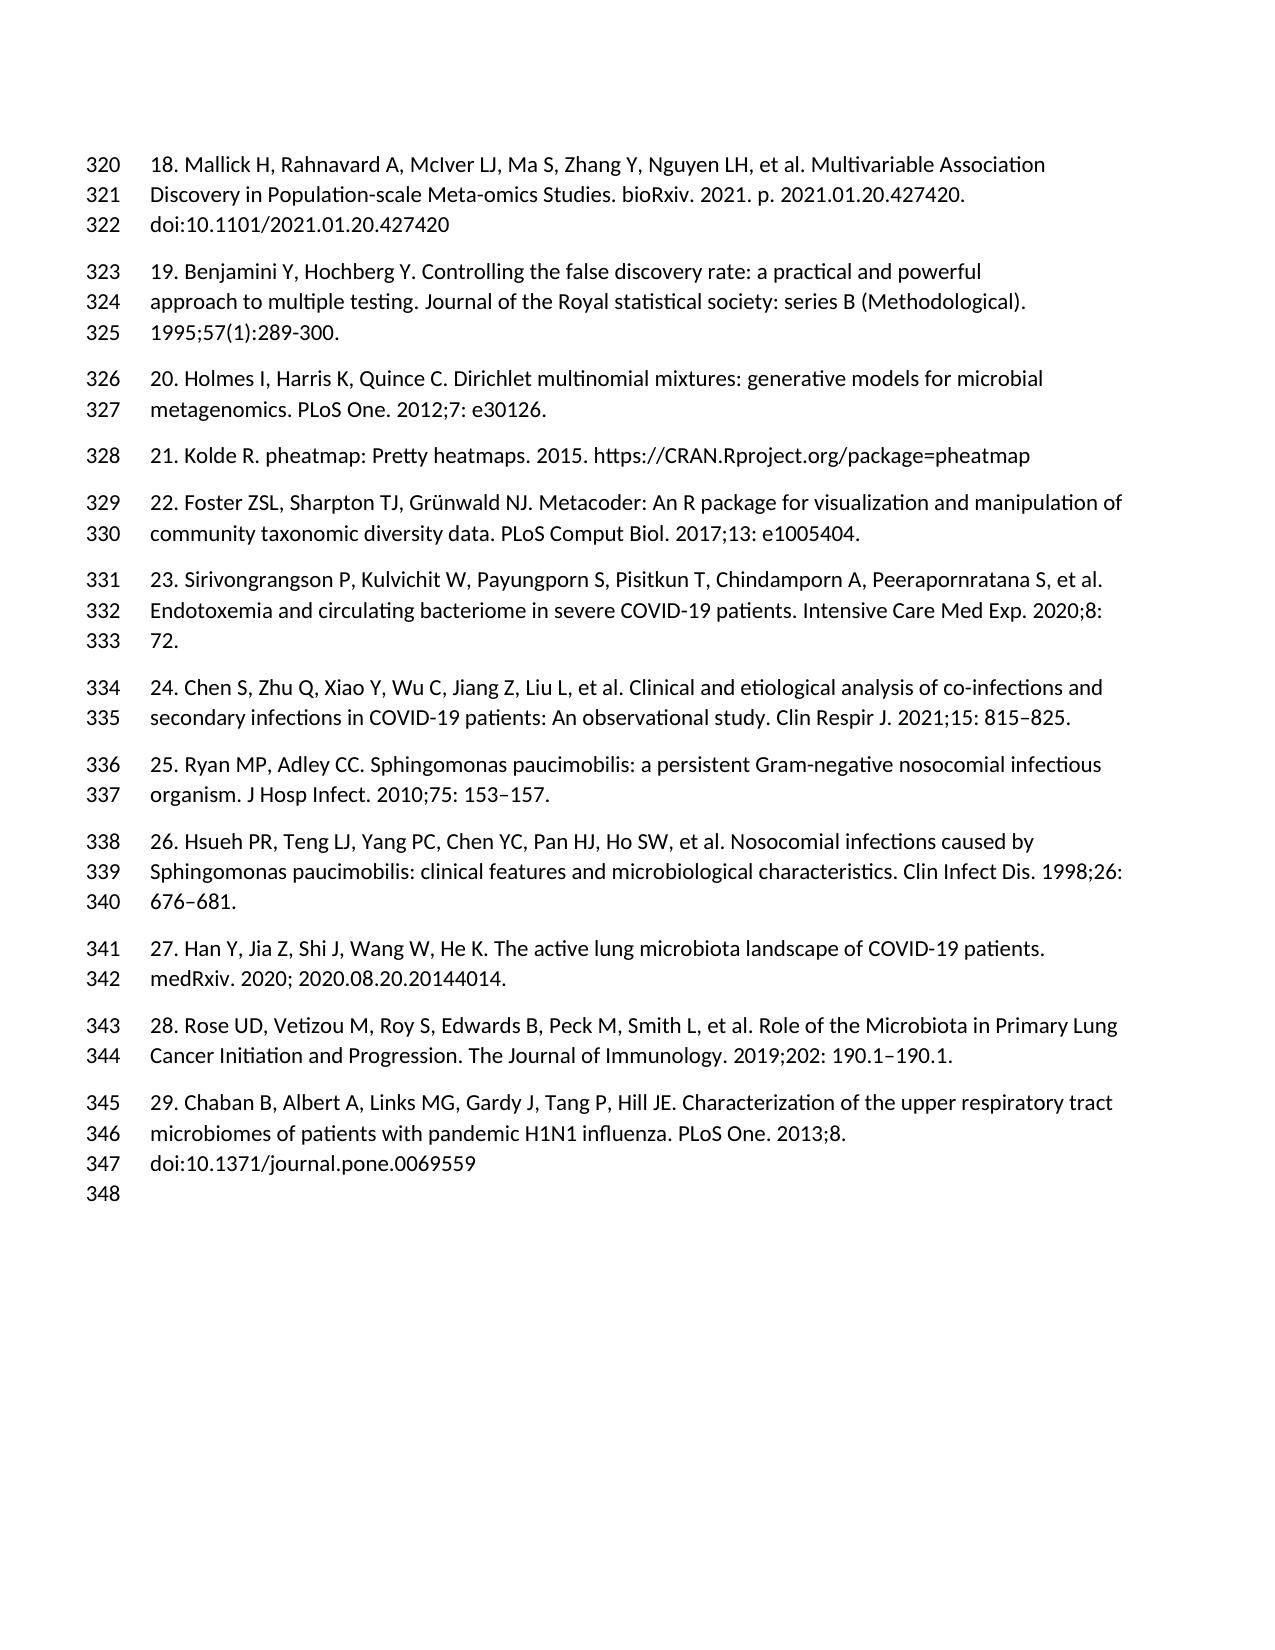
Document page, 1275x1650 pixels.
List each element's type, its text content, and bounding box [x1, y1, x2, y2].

text 20. Holmes I, Harris K, Quince C. Dirichlet multinomial mixtures: generative models for microbial metagenomics. PLoS One. 2012;7: e30126. [150, 364, 1125, 423]
text approach to multiple testing. Journal of the Royal statistical society: series B (Methodological). [150, 287, 1125, 316]
text 22. Foster ZSL, Sharpton TJ, Grünwald NJ. Metacoder: An R package for visualization and manipulation of community taxonomic diversity data. PLoS Comput Biol. 2017;13: e1005404. [150, 488, 1125, 547]
text 26. Hsueh PR, Teng LJ, Yang PC, Chen YC, Pan HJ, Ho SW, et al. Nosocomial infections caused by Sphingomonas paucimobilis: clinical features and microbiological characteristics. Clin Infect Dis. 1998;26: 676–681. [150, 827, 1125, 916]
text 27. Han Y, Jia Z, Shi J, Wang W, He K. The active lung microbiota landscape of COVID-19 patients. medRxiv. 2020; 2020.08.20.20144014. [150, 934, 1125, 993]
text 1995;57(1):289-300. [150, 318, 1125, 346]
text 18. Mallick H, Rahnavard A, McIver LJ, Ma S, Zhang Y, Nguyen LH, et al. Multivariable Association Discovery in Population-scale Meta-omics Studies. bioRxiv. 2021. p. 2021.01.20.427420. doi:10.1101/2021.01.20.427420 [150, 150, 1125, 238]
text 25. Ryan MP, Adley CC. Sphingomonas paucimobilis: a persistent Gram-negative nosocomial infectious organism. J Hosp Infect. 2010;75: 153–157. [150, 750, 1125, 808]
text 28. Rose UD, Vetizou M, Roy S, Edwards B, Peck M, Smith L, et al. Role of the Microbiota in Primary Lung Cancer Initiation and Progression. The Journal of Immunology. 2019;202: 190.1–190.1. [150, 1011, 1125, 1070]
text 24. Chen S, Zhu Q, Xiao Y, Wu C, Jiang Z, Liu L, et al. Clinical and etiological analysis of co-infections and secondary infections in COVID-19 patients: An observational study. Clin Respir J. 2021;15: 815–825. [150, 673, 1125, 731]
text 23. Sirivongrangson P, Kulvichit W, Payungporn S, Pisitkun T, Chindamporn A, Peerapornratana S, et al. Endotoxemia and circulating bacteriome in severe COVID-19 patients. Intensive Care Med Exp. 2020;8: 72. [150, 566, 1125, 654]
text 19. Benjamini Y, Hochberg Y. Controlling the false discovery rate: a practical and powerful [150, 257, 1125, 285]
text 21. Kolde R. pheatmap: Pretty heatmaps. 2015. https://CRAN.Rproject.org/package=pheatmap [150, 442, 1125, 470]
text 29. Chaban B, Albert A, Links MG, Gardy J, Tang P, Hill JE. Characterization of the upper respiratory tract microbiomes of patients with pandemic H1N1 influenza. PLoS One. 2013;8. doi:10.1371/journal.pone.0069559 [150, 1088, 1125, 1177]
